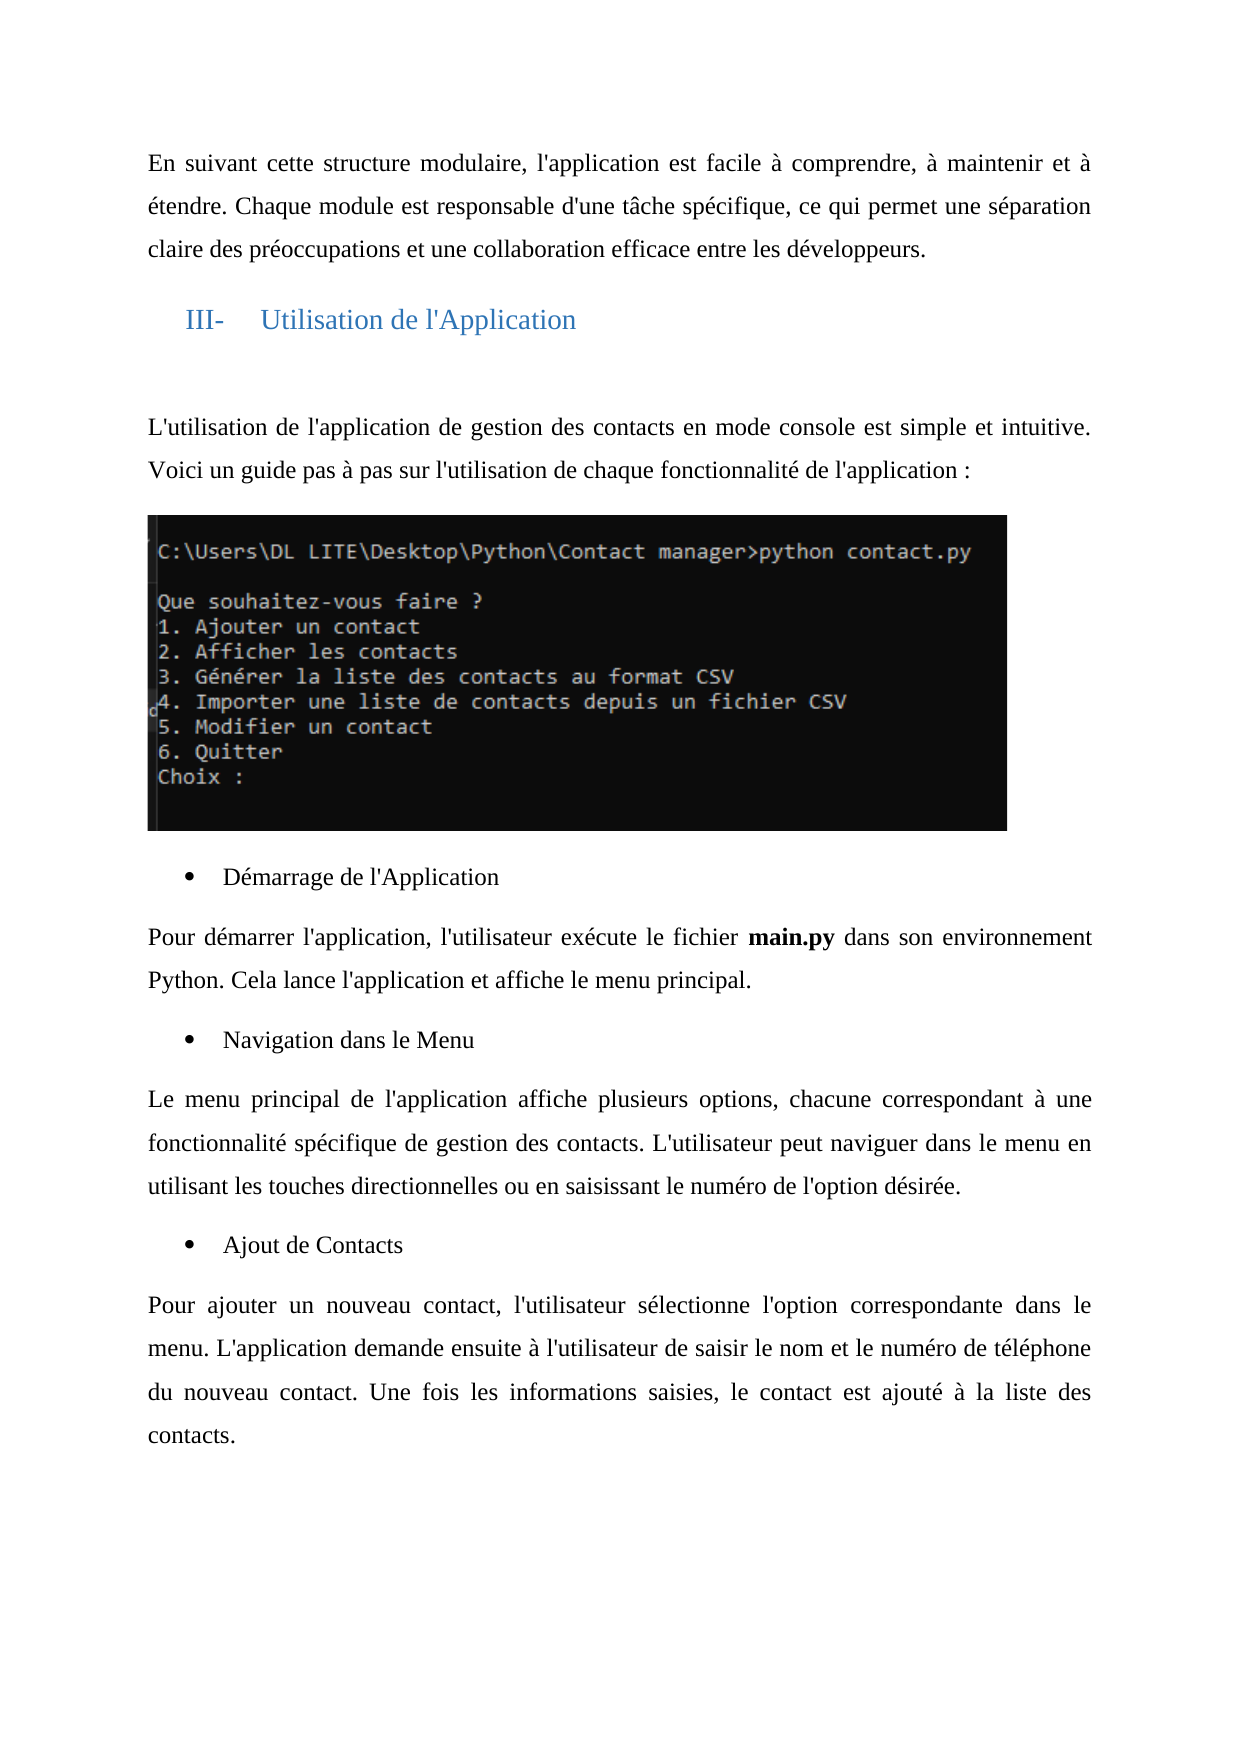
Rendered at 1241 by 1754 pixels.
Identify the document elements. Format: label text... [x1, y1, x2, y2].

list Navigation dans le Menu [185, 1025, 1093, 1053]
list Ajout de Contacts [185, 1231, 1093, 1259]
list Démarrage de l'Application [185, 862, 1093, 891]
subtitle Utilisation de l'Application [185, 302, 1093, 336]
text Pour démarrer l'application, l'utilisateur exécute le fichier main.py dans son environnement Python. Cela lance l'application et affiche le menu principal. [148, 922, 1093, 994]
text Le menu principal de l'application affiche plusieurs options, chacune correspondant à une fonctionnalité spécifique de gestion des contacts. L'utilisateur peut naviguer dans le menu en utilisant les touches directionnelles ou en saisissant le numéro de l'option désirée. [148, 1084, 1093, 1199]
text Pour ajouter un nouveau contact, l'utilisateur sélectionne l'option correspondante dans le menu. L'application demande ensuite à l'utilisateur de saisir le nom et le numéro de téléphone du nouveau contact. Une fois les informations saisies, le contact est ajouté à la liste des contacts. [148, 1290, 1093, 1448]
picture [147, 515, 1008, 831]
text En suivant cette structure modulaire, l'application est facile à comprendre, à maintenir et à étendre. Chaque module est responsable d'une tâche spécifique, ce qui permet une séparation claire des préoccupations et une collaboration efficace entre les développeurs. [148, 148, 1093, 263]
text L'utilisation de l'application de gestion des contacts en mode console est simple et intuitive. Voici un guide pas à pas sur l'utilisation de chaque fonctionnalité de l'application : [148, 412, 1093, 484]
